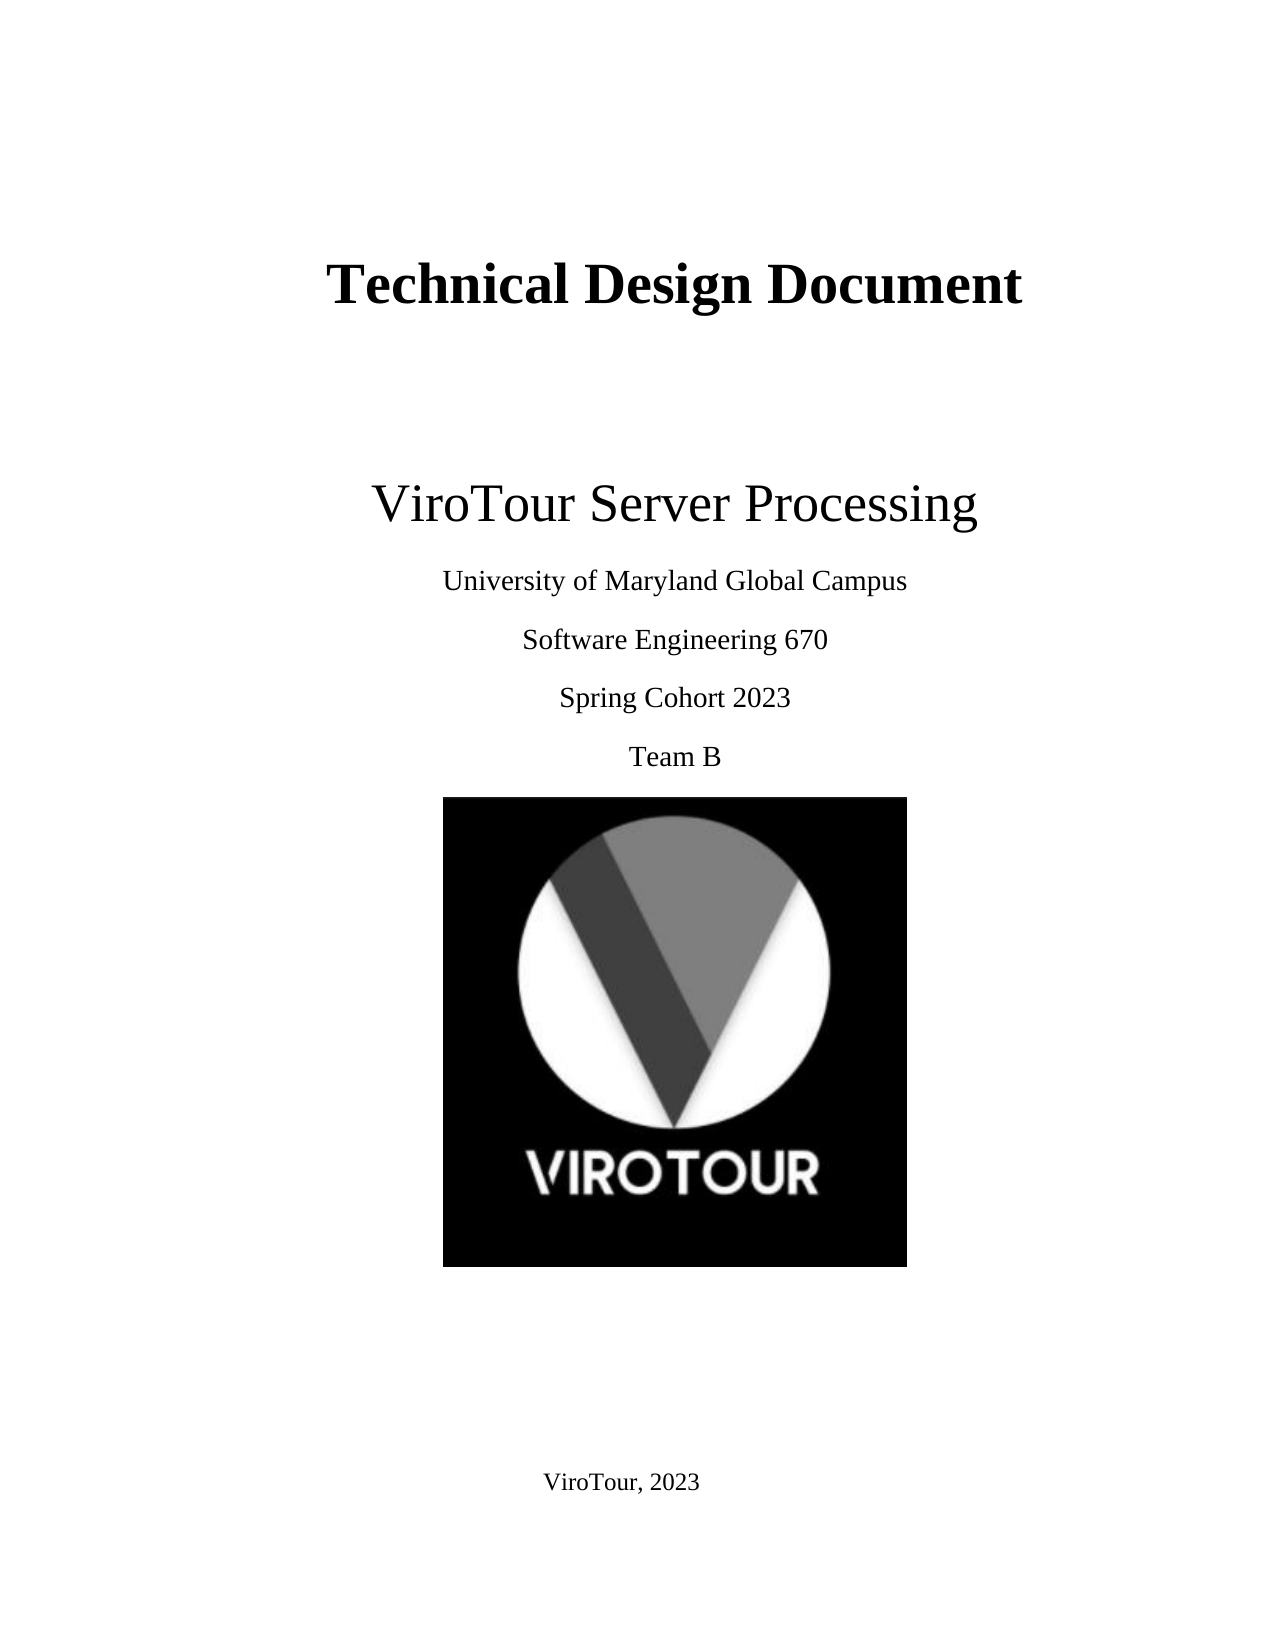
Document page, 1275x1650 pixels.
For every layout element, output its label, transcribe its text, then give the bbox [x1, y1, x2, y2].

text Team B [150, 739, 1125, 773]
picture [443, 797, 907, 1267]
text Spring Cohort 2023 [150, 681, 1125, 714]
text Technical Design Document [150, 249, 1125, 316]
text Software Engineering 670 [150, 622, 1125, 656]
text ViroTour Server Processing [150, 471, 1125, 533]
text University of Maryland Global Campus [150, 563, 1125, 597]
